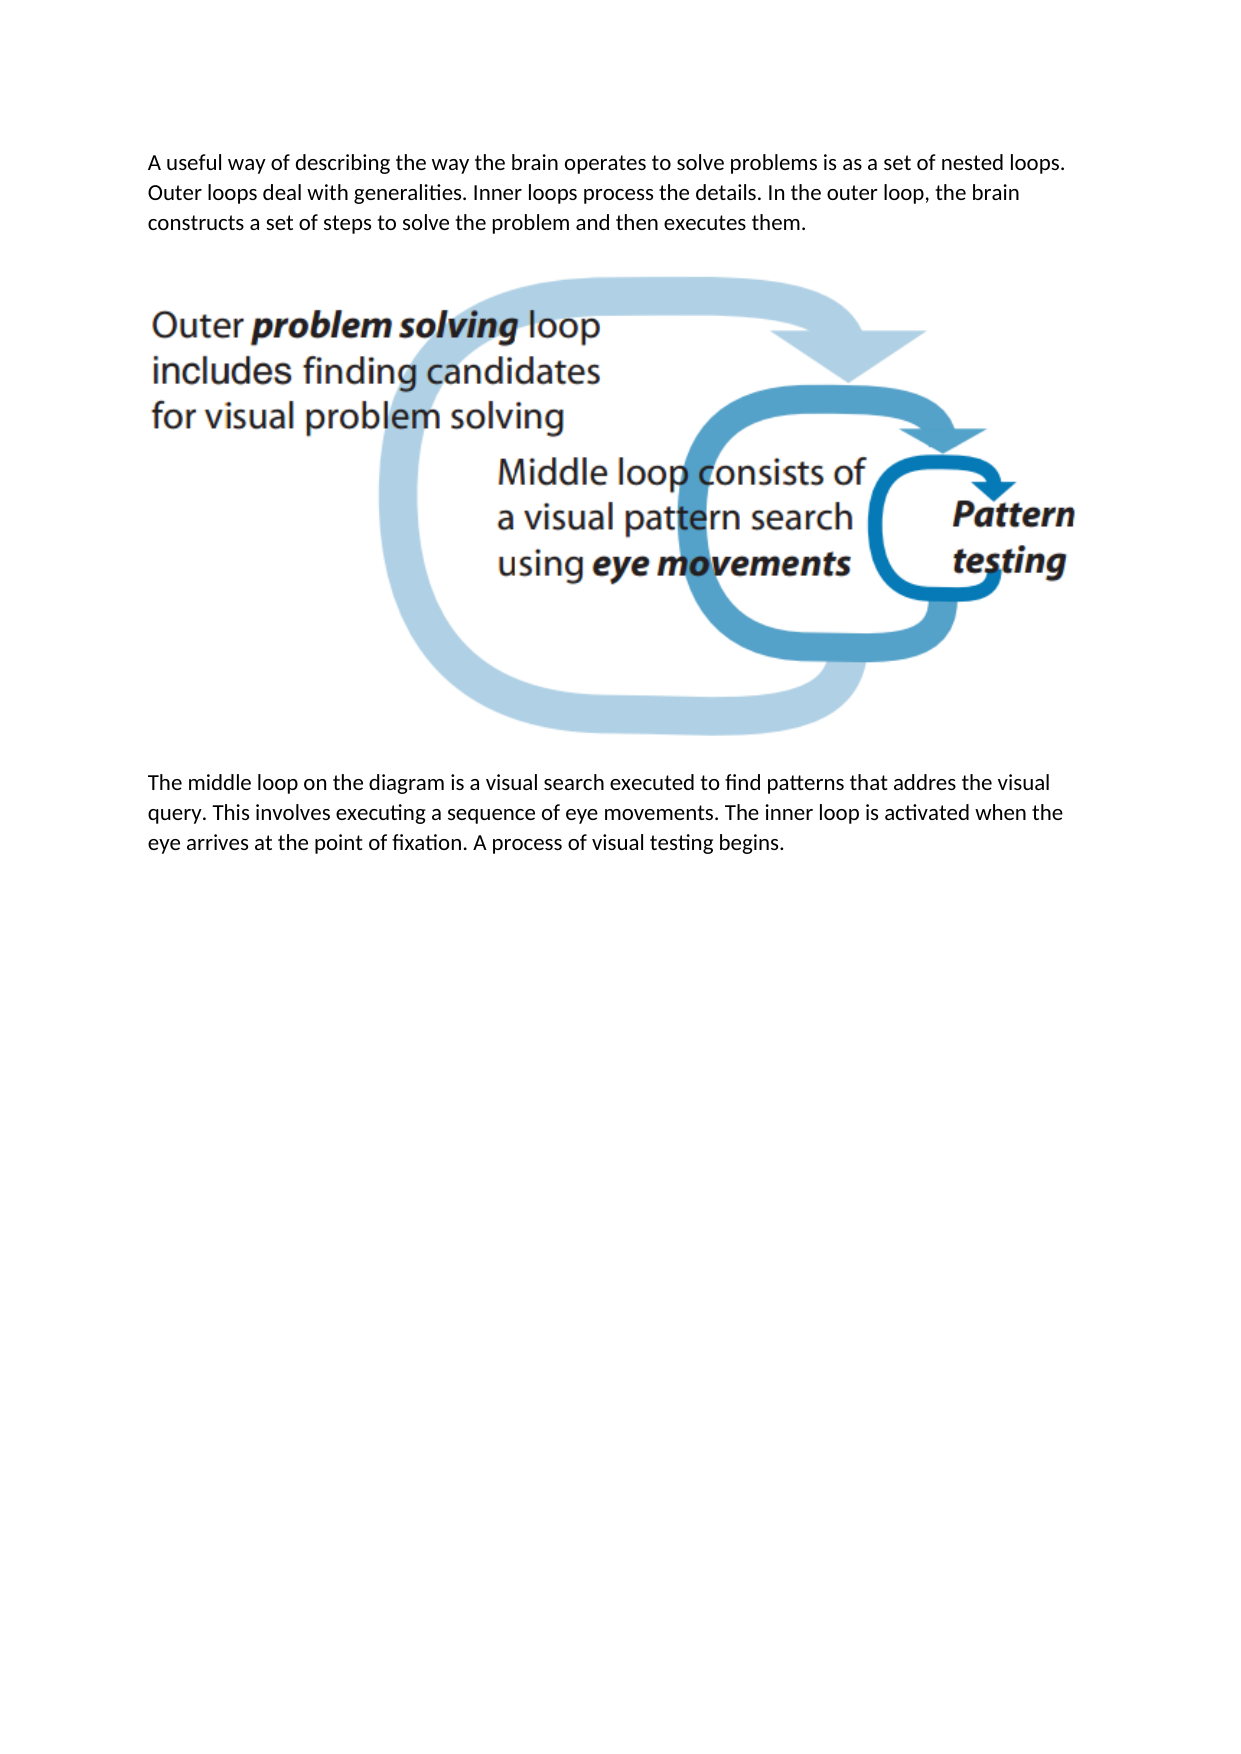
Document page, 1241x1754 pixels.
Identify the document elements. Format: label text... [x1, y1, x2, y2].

text The middle loop on the diagram is a visual search executed to find patterns that addres the visual query. This involves executing a sequence of eye movements. The inner loop is activated when the eye arrives at the point of fixation. A process of visual testing begins. [148, 768, 1093, 856]
text A useful way of describing the way the brain operates to solve problems is as a set of nested loops. Outer loops deal with generalities. Inner loops process the details. In the outer loop, the brain constructs a set of steps to solve the problem and then executes them. [148, 148, 1093, 236]
picture [147, 255, 1092, 749]
